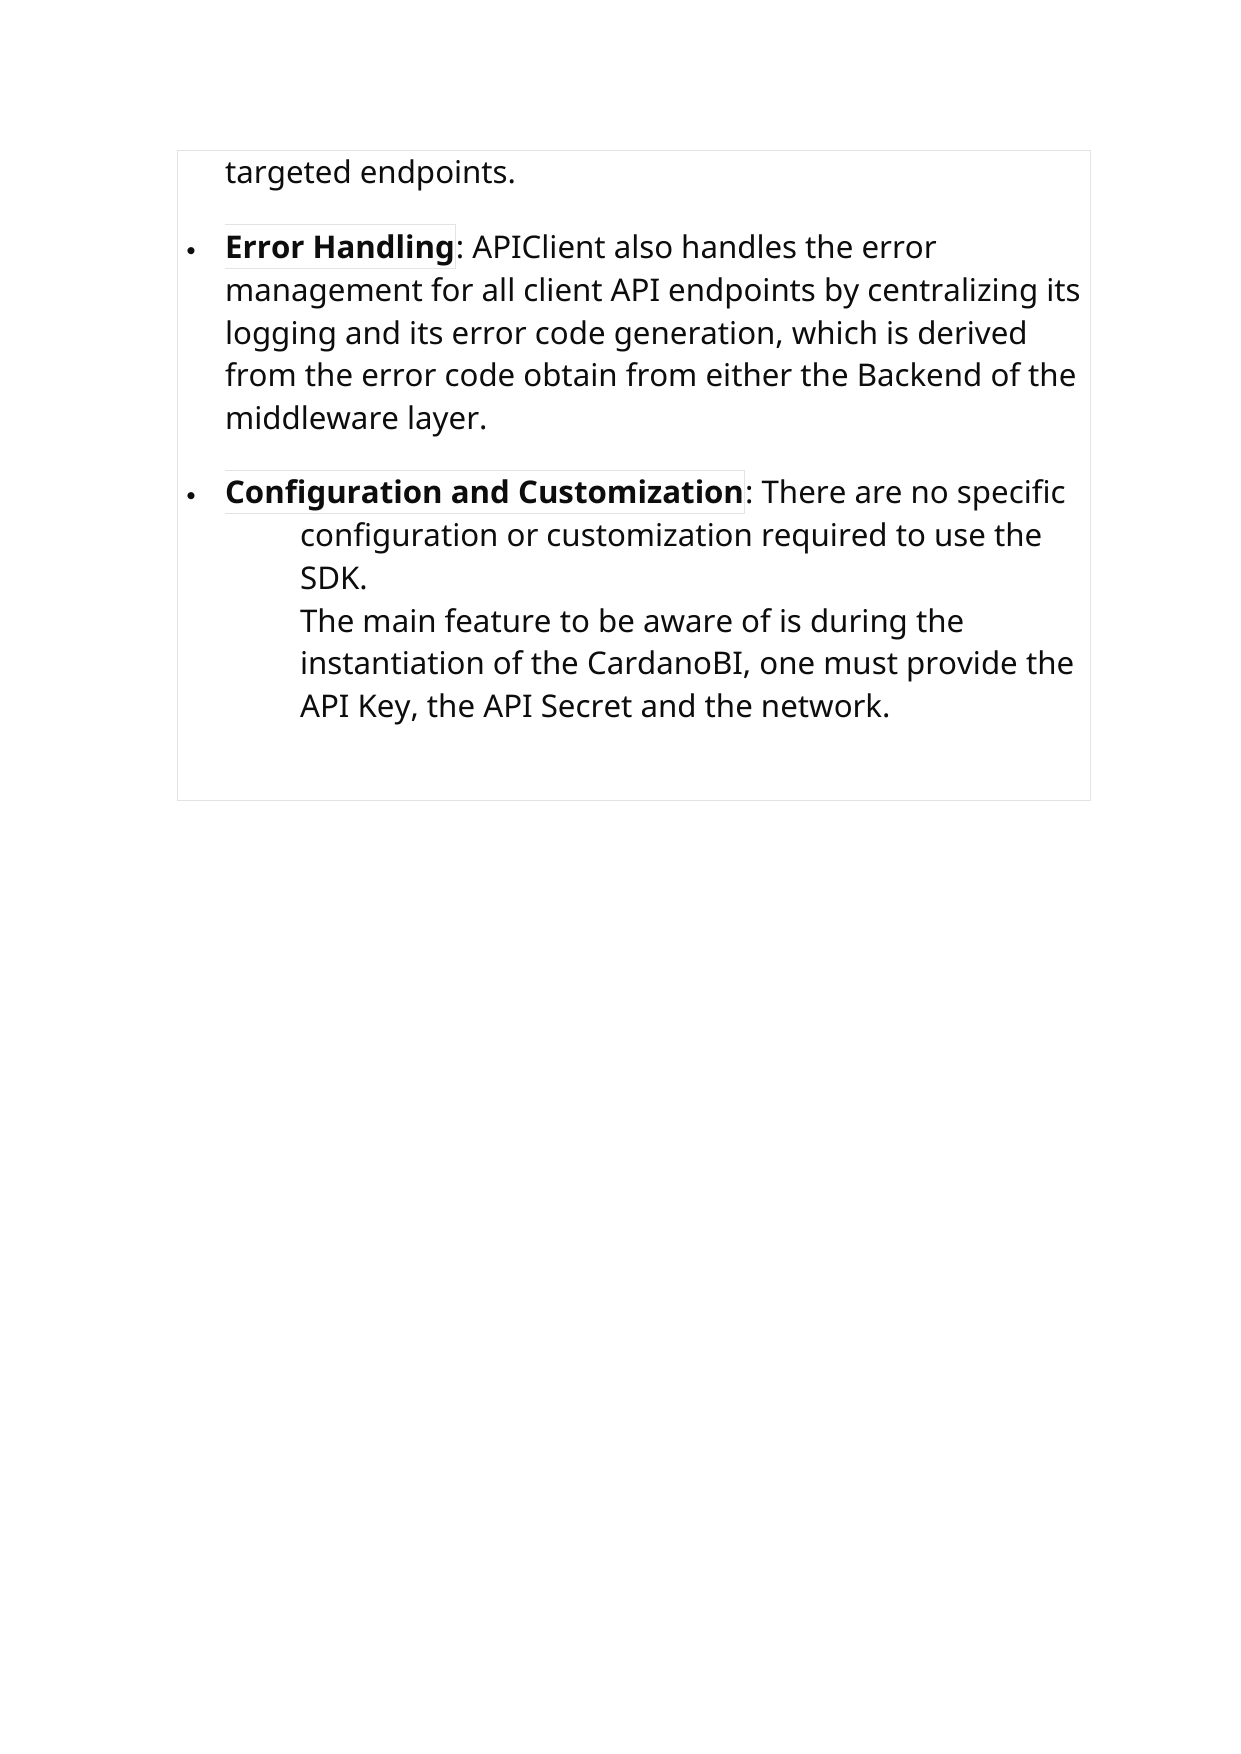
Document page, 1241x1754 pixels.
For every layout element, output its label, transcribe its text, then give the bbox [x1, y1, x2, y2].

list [178, 151, 1090, 224]
list Error Handling: APIClient also handles the error management for all client API endpoints by centralizing its logging and its error code generation, which is derived from the error code obtain from either the Backend of the middleware layer. [178, 224, 1090, 469]
list Configuration and Customization: There are no specific configuration or customization required to use the SDK. The main feature to be aware of is during the instantiation of the CardanoBI, one must provide the API Key, the API Secret and the network. [178, 469, 1090, 800]
